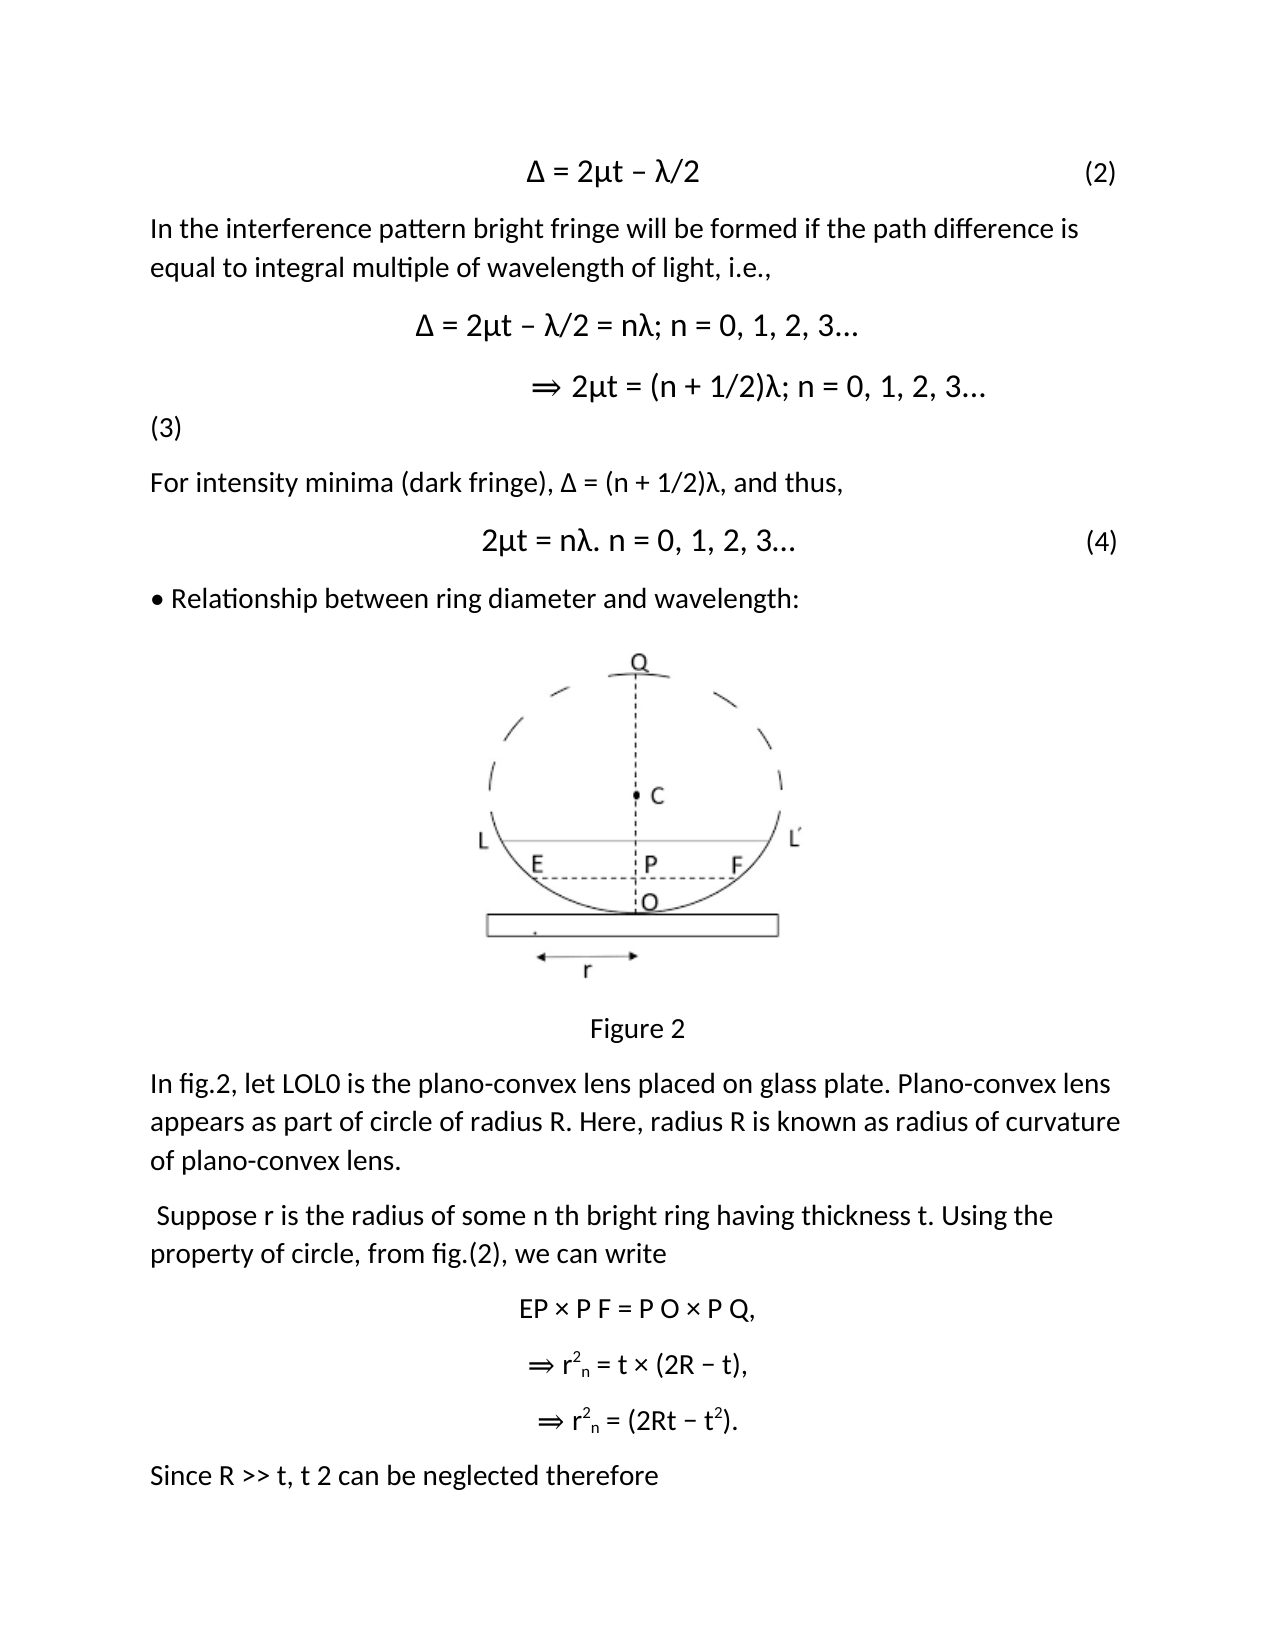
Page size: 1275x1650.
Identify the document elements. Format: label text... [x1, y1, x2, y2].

text Suppose r is the radius of some n th bright ring having thickness t. Using the property of circle, from fig.(2), we can write [150, 1197, 1125, 1271]
text ∆ = 2µt – λ/2 (2) [150, 150, 1125, 191]
text EP × P F = P O × P Q, [150, 1291, 1125, 1326]
text 2µt = nλ. n = 0, 1, 2, 3… (4) [150, 519, 1125, 560]
text ∆ = 2µt – λ/2 = nλ; n = 0, 1, 2, 3... [150, 304, 1125, 345]
text ⇒ 2µt = (n + 1/2)λ; n = 0, 1, 2, 3... (3) [150, 365, 1125, 445]
text ⇒ r2n = (2Rt − t2). [150, 1401, 1125, 1438]
text ⇒ r2n = t × (2R − t), [150, 1346, 1125, 1382]
text • Relationship between ring diameter and wavelength: [150, 580, 1125, 616]
picture [461, 635, 809, 982]
text In the interference pattern bright fringe will be formed if the path difference is equal to integral multiple of wavelength of light, i.e., [150, 211, 1125, 285]
text For intensity minima (dark fringe), ∆ = (n + 1/2)λ, and thus, [150, 464, 1125, 500]
text In fig.2, let LOL0 is the plano-convex lens placed on glass plate. Plano-convex lens appears as part of circle of radius R. Here, radius R is known as radius of curvature of plano-convex lens. [150, 1065, 1125, 1178]
text Since R >> t, t 2 can be neglected therefore [150, 1457, 1125, 1493]
text Figure 2 [150, 1010, 1125, 1046]
